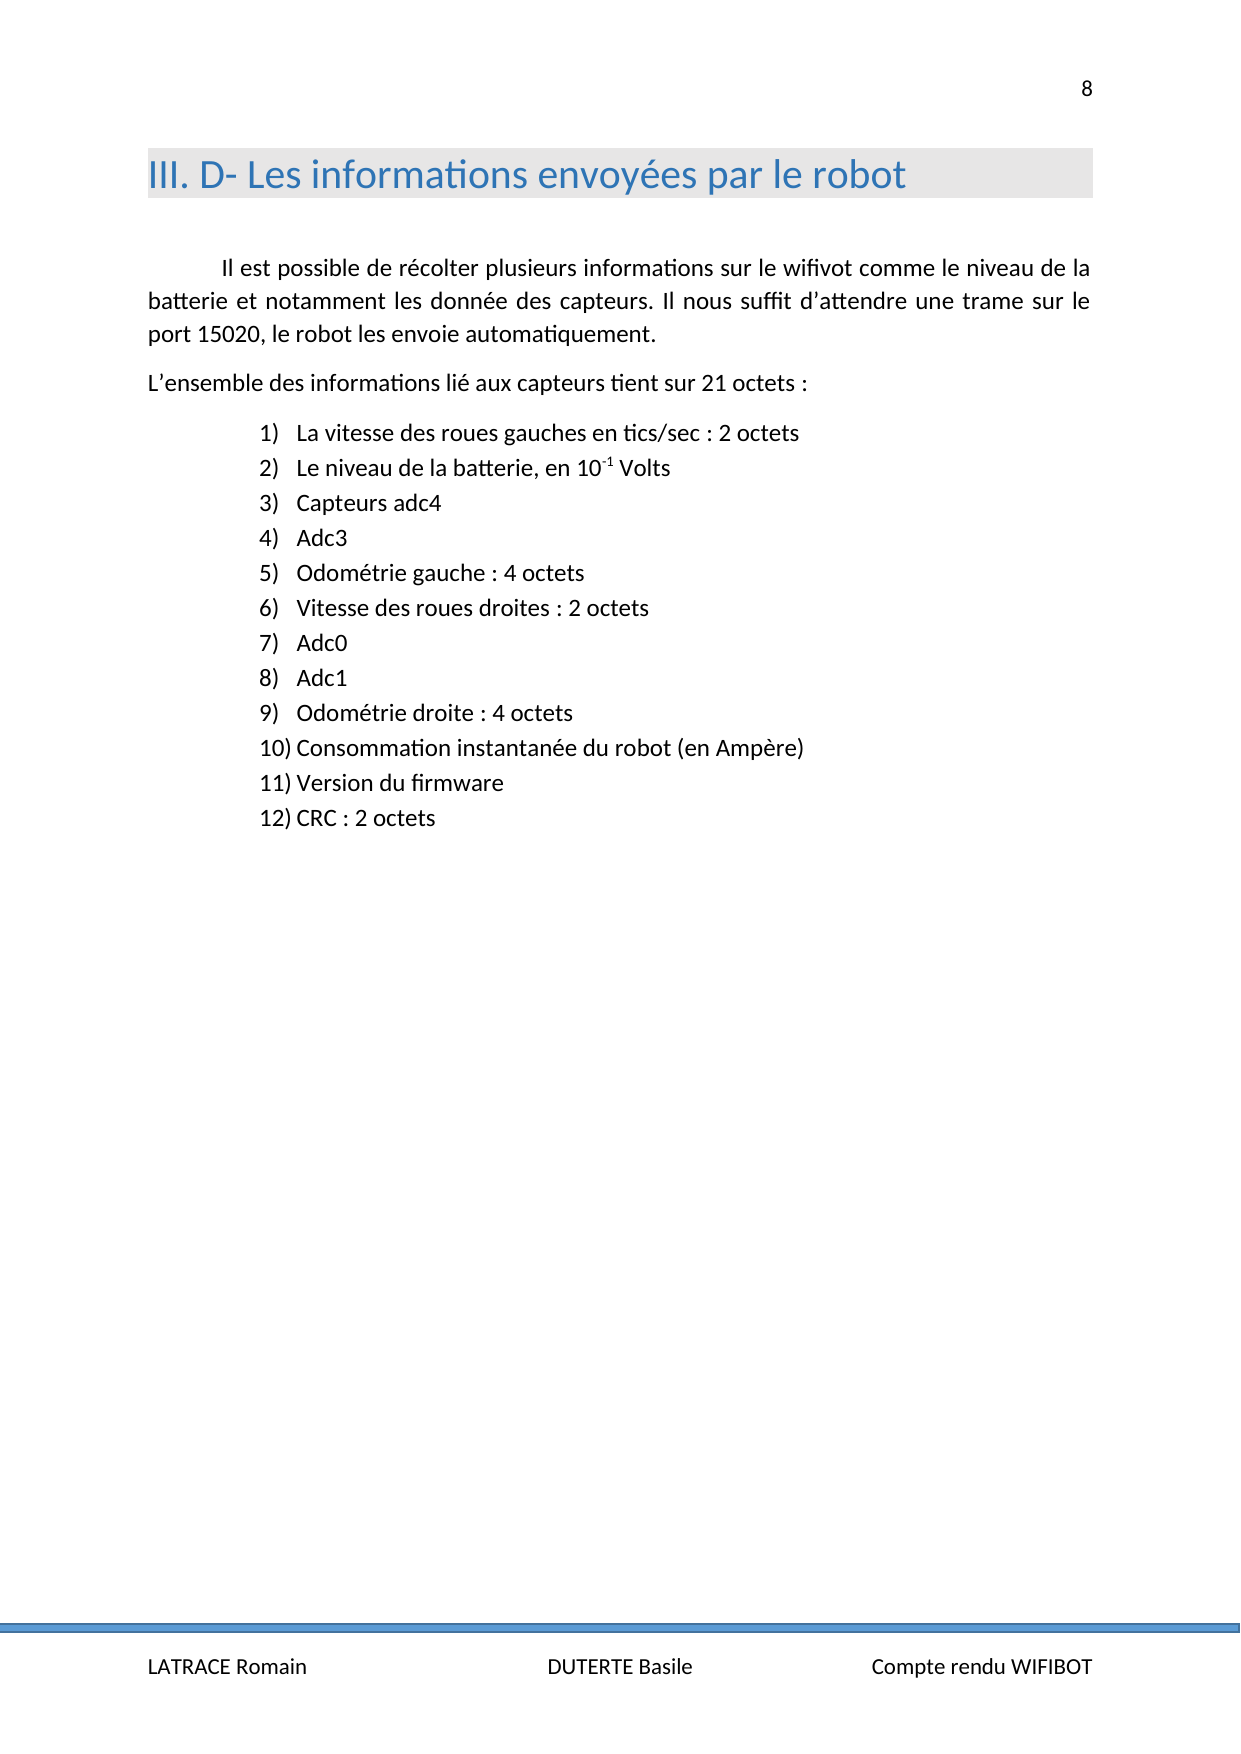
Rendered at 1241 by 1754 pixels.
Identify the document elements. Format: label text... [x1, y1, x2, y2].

list CRC : 2 octets [259, 802, 1093, 833]
list Vitesse des roues droites : 2 octets [259, 592, 1093, 623]
list Consommation instantanée du robot (en Ampère) [259, 732, 1093, 763]
subtitle III. D- Les informations envoyées par le robot [148, 148, 1093, 198]
list Version du firmware [259, 767, 1093, 798]
list Odométrie droite : 4 octets [259, 697, 1093, 728]
text Il est possible de récolter plusieurs informations sur le wifivot comme le niveau de la batterie et notamment les donnée des capteurs. Il nous suffit d’attendre une trame sur le port 15020, le robot les envoie automatiquement. [148, 252, 1093, 348]
list Capteurs adc4 [259, 487, 1093, 518]
list Odométrie gauche : 4 octets [259, 557, 1093, 588]
list Adc0 [259, 627, 1093, 658]
list Le niveau de la batterie, en 10-1 Volts [259, 452, 1093, 483]
list La vitesse des roues gauches en tics/sec : 2 octets [259, 417, 1093, 448]
text L’ensemble des informations lié aux capteurs tient sur 21 octets : [148, 367, 1093, 398]
list Adc3 [259, 522, 1093, 553]
list Adc1 [259, 662, 1093, 693]
